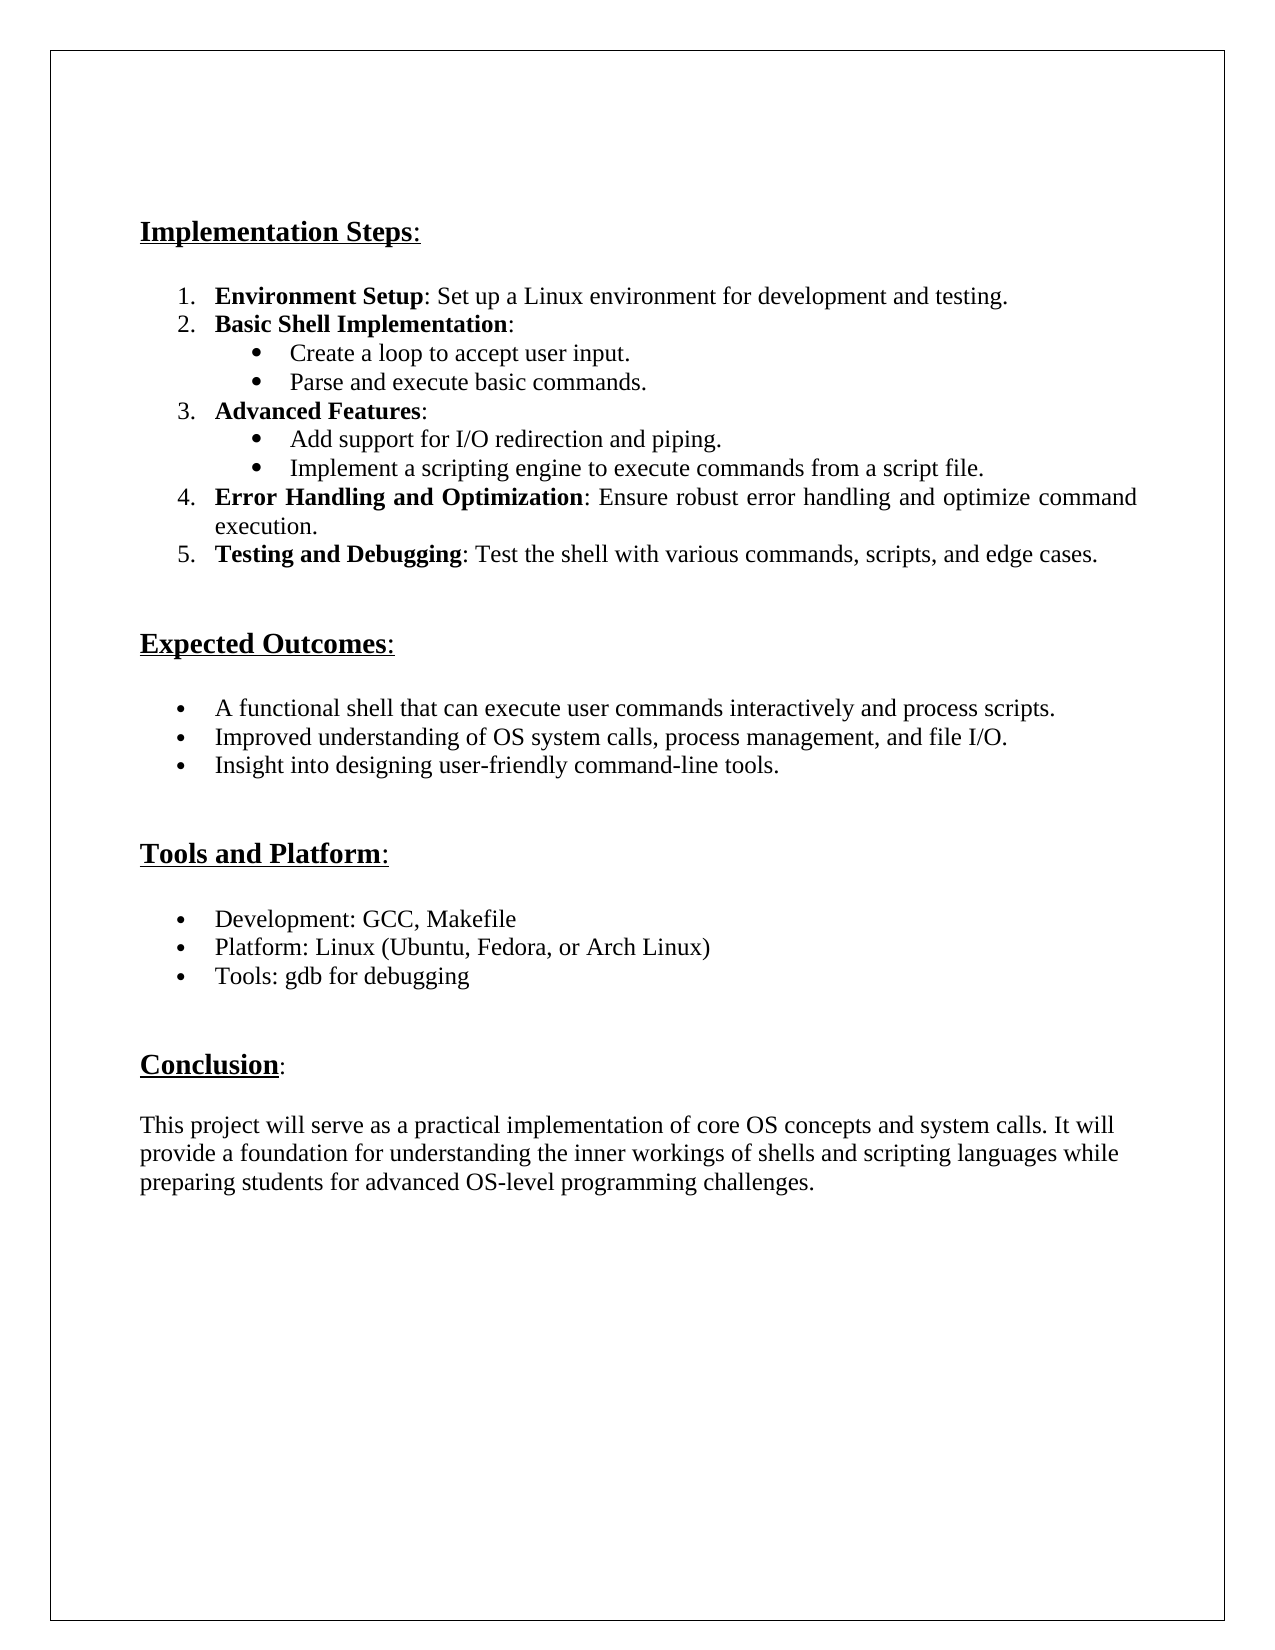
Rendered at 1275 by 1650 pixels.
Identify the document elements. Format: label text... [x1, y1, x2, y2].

text This project will serve as a practical implementation of core OS concepts and system calls. It will provide a foundation for understanding the inner workings of shells and scripting languages while preparing students for advanced OS-level programming challenges. [139, 1081, 1138, 1196]
list Create a loop to accept user input. [252, 338, 1138, 367]
text Expected Outcomes: [139, 626, 1138, 659]
list A functional shell that can execute user commands interactively and process scripts. [177, 693, 1138, 722]
list Advanced Features: [177, 396, 1138, 424]
list Add support for I/O redirection and piping. [252, 424, 1138, 453]
text Conclusion: [139, 1047, 1138, 1081]
list Platform: Linux (Ubuntu, Fedora, or Arch Linux) [177, 932, 1138, 961]
list Improved understanding of OS system calls, process management, and file I/O. [177, 722, 1138, 750]
list Environment Setup: Set up a Linux environment for development and testing. [177, 281, 1138, 309]
list Tools: gdb for debugging [177, 961, 1138, 990]
list Error Handling and Optimization: Ensure robust error handling and optimize command execution. [177, 482, 1138, 539]
list Insight into designing user-friendly command-line tools. [177, 750, 1138, 779]
list Implement a scripting engine to execute commands from a script file. [252, 453, 1138, 482]
list Testing and Debugging: Test the shell with various commands, scripts, and edge cases. [177, 539, 1138, 568]
text Implementation Steps: [139, 214, 1138, 247]
list Parse and execute basic commands. [252, 367, 1138, 396]
text Tools and Platform: [139, 837, 1138, 870]
list Development: GCC, Makefile [177, 904, 1138, 932]
list Basic Shell Implementation: [177, 309, 1138, 338]
